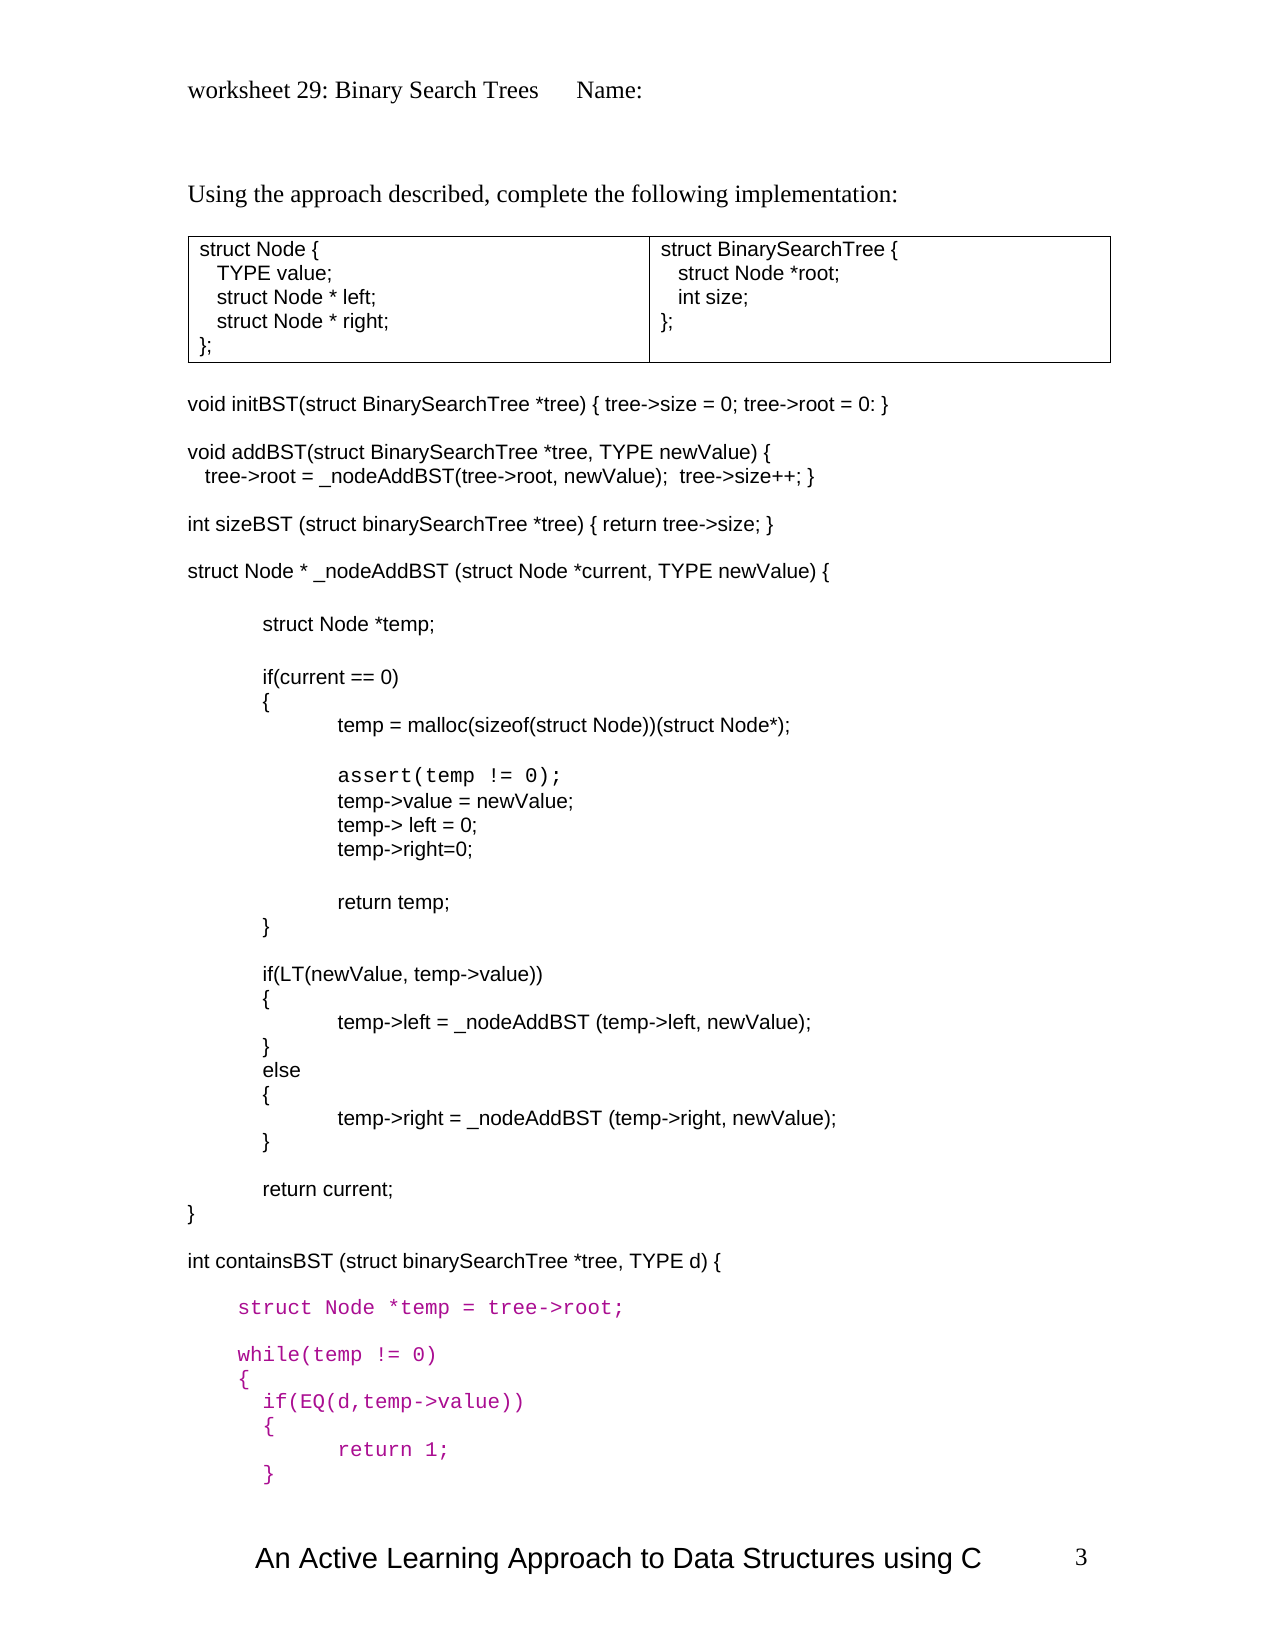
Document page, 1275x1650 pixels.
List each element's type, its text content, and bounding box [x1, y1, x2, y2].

text return 1; [187, 1439, 1087, 1462]
text temp->right = _nodeAddBST (temp->right, newValue); [187, 1105, 1087, 1129]
text return current; [187, 1177, 1087, 1201]
text temp->value = newValue; [187, 789, 1087, 813]
text while(temp != 0) [187, 1344, 1087, 1368]
text void initBST(struct BinarySearchTree *tree) { tree->size = 0; tree->root = 0: } [187, 392, 1087, 416]
text struct Node *temp; [187, 612, 1087, 636]
text temp-> left = 0; [187, 813, 1087, 837]
text struct Node *temp = tree->root; [187, 1297, 1087, 1321]
text struct Node * _nodeAddBST (struct Node *current, TYPE newValue) { [187, 559, 1087, 583]
text } [187, 1129, 1087, 1153]
text { [187, 689, 1087, 713]
text return temp; [187, 890, 1087, 914]
text temp->right=0; [187, 837, 1087, 861]
text if(EQ(d,temp->value)) [187, 1392, 1087, 1415]
text } [187, 914, 1087, 938]
text int sizeBST (struct binarySearchTree *tree) { return tree->size; } [187, 511, 1087, 535]
text int containsBST (struct binarySearchTree *tree, TYPE d) { [187, 1249, 1087, 1273]
text } [187, 1201, 1087, 1225]
text temp->left = _nodeAddBST (temp->left, newValue); [187, 1009, 1087, 1033]
text { [187, 986, 1087, 1009]
text void addBST(struct BinarySearchTree *tree, TYPE newValue) { [187, 439, 1087, 463]
text assert(temp != 0); [187, 765, 1087, 789]
table_header struct Node { TYPE value; struct Node * left; struct Node * right; }; [189, 237, 649, 362]
table_header struct BinarySearchTree { struct Node *root; int size; }; [650, 237, 1110, 362]
text } [187, 1462, 1087, 1486]
text { [187, 1368, 1087, 1392]
text else [187, 1057, 1087, 1081]
text Using the approach described, complete the following implementation: [187, 179, 1087, 207]
text temp = malloc(sizeof(struct Node))(struct Node*); [187, 713, 1087, 737]
text if(LT(newValue, temp->value)) [187, 962, 1087, 986]
text { [187, 1415, 1087, 1439]
text } [187, 1033, 1087, 1057]
text if(current == 0) [187, 665, 1087, 689]
text tree->root = _nodeAddBST(tree->root, newValue); tree->size++; } [187, 463, 1087, 487]
text { [187, 1081, 1087, 1105]
